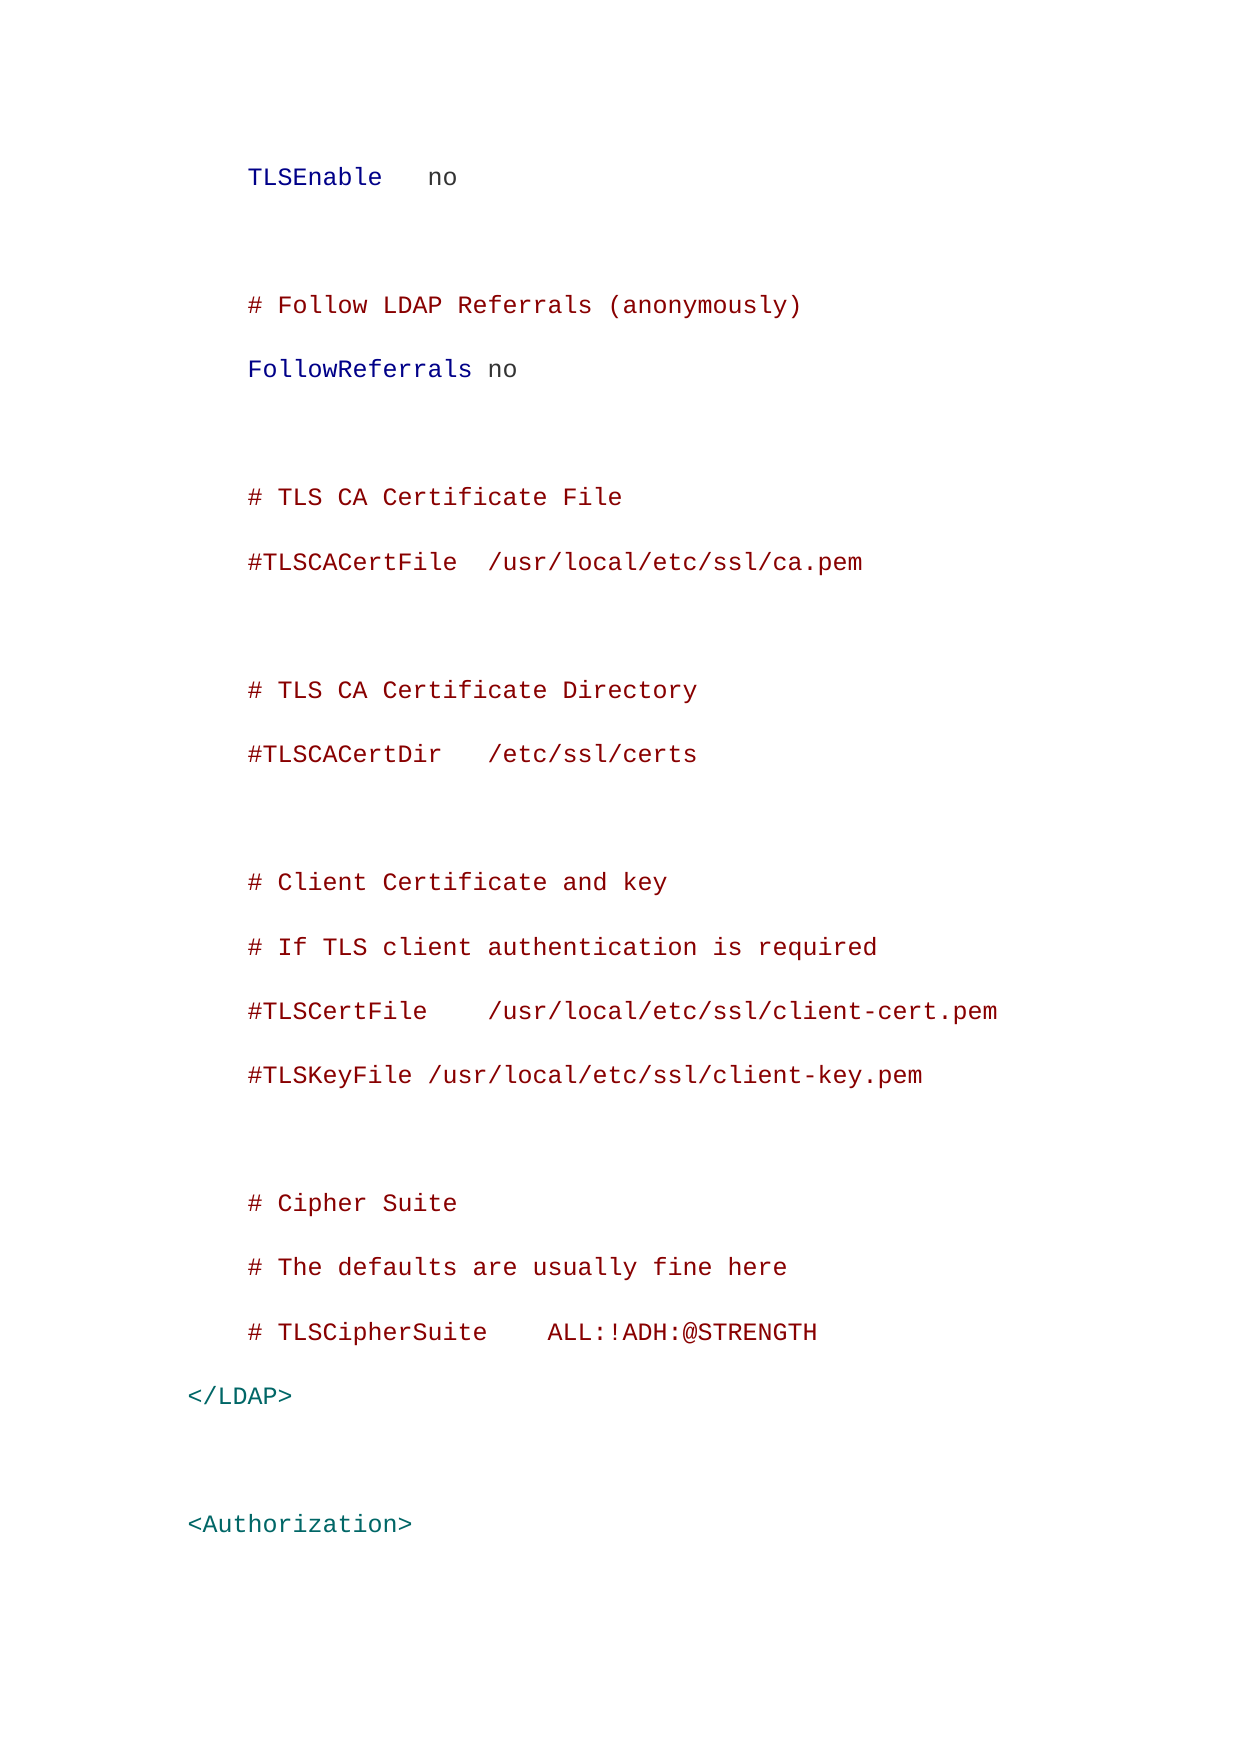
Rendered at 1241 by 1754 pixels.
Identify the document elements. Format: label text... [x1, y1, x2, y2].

text # Client Certificate and key [187, 868, 1053, 900]
text FollowReferrals no [187, 354, 1053, 387]
text # If TLS client authentication is required [187, 932, 1053, 964]
text #TLSCertFile /usr/local/etc/ssl/client-cert.pem [187, 996, 1053, 1029]
text </LDAP> [187, 1381, 1053, 1414]
text # Cipher Suite [187, 1189, 1053, 1221]
text # The defaults are usually fine here [187, 1253, 1053, 1285]
text #TLSCACertDir /etc/ssl/certs [187, 739, 1053, 772]
text # Follow LDAP Referrals (anonymously) [187, 290, 1053, 323]
text #TLSKeyFile /usr/local/etc/ssl/client-key.pem [187, 1060, 1053, 1093]
text #TLSCACertFile /usr/local/etc/ssl/ca.pem [187, 547, 1053, 579]
text <Authorization> [187, 1509, 1053, 1542]
text # TLSCipherSuite ALL:!ADH:@STRENGTH [187, 1317, 1053, 1349]
text # TLS CA Certificate File [187, 483, 1053, 515]
text # TLS CA Certificate Directory [187, 675, 1053, 708]
text TLSEnable no [187, 162, 1053, 194]
